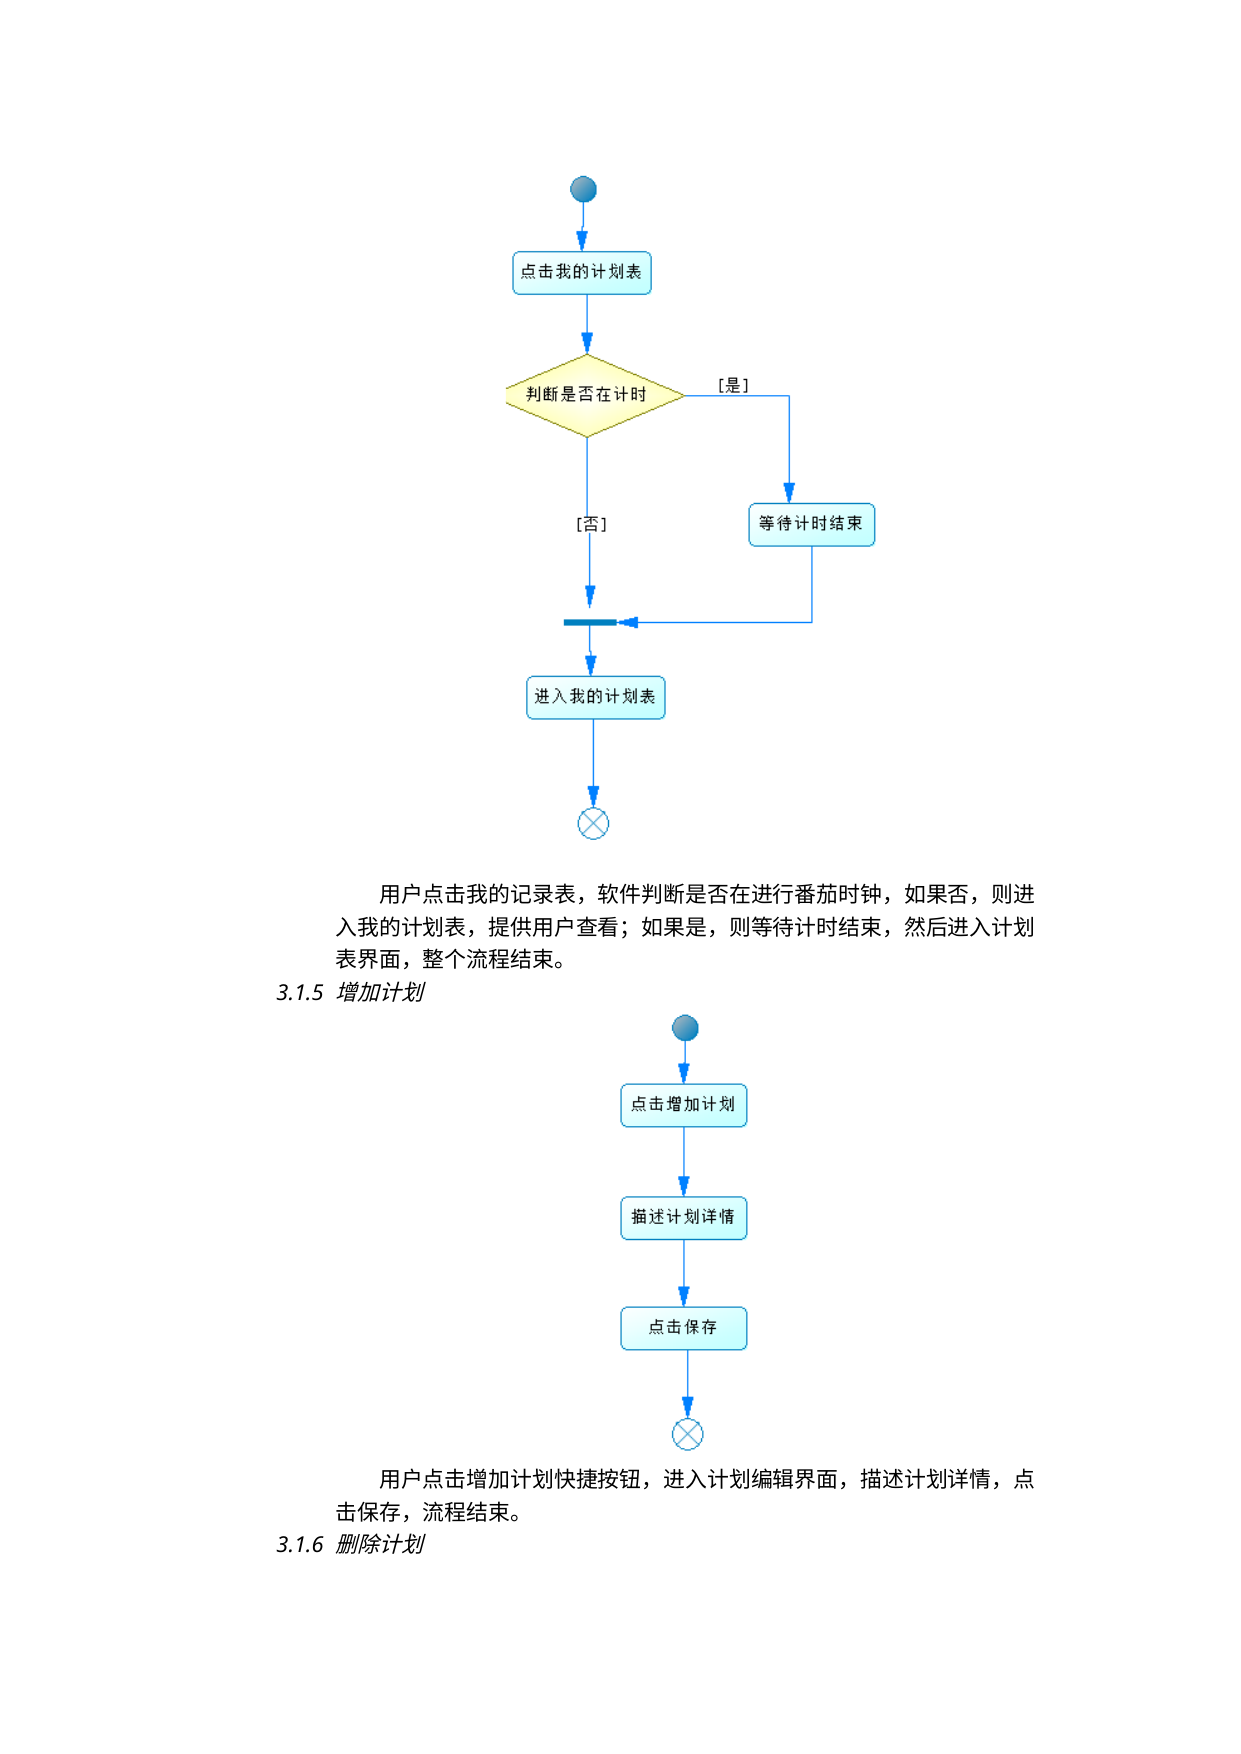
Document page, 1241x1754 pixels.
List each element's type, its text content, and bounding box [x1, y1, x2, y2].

list 用户点击我的记录表，软件判断是否在进行番茄时钟，如果否，则进入我的计划表，提供用户查看；如果是，则等待计时结束，然后进入计划表界面，整个流程结束。 [335, 877, 1053, 974]
list 删除计划 [276, 1527, 1053, 1559]
picture [608, 1007, 779, 1462]
list 用户点击增加计划快捷按钮，进入计划编辑界面，描述计划详情，点击保存，流程结束。 [335, 1462, 1053, 1527]
list 增加计划 [276, 974, 1053, 1007]
picture [505, 162, 883, 855]
